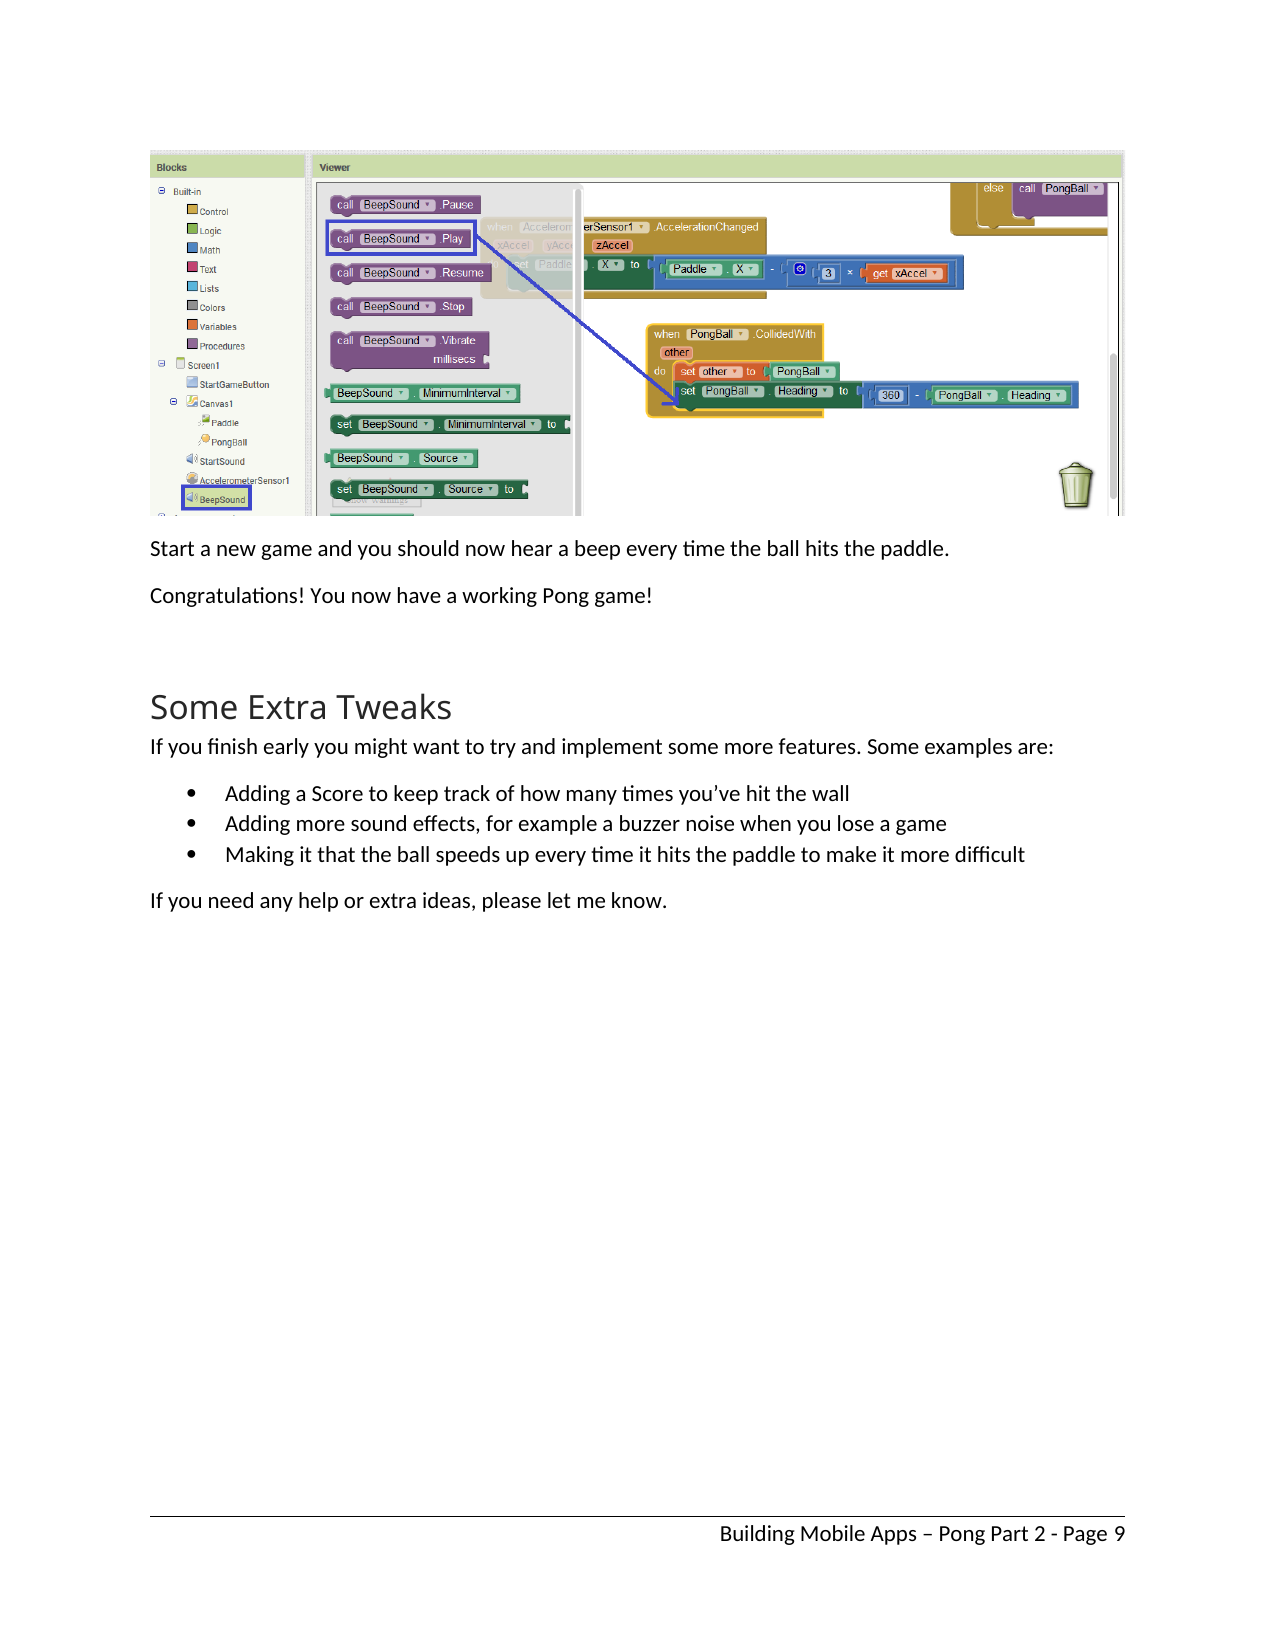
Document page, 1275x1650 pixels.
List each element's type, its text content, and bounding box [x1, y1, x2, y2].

picture [150, 150, 1125, 516]
text Start a new game and you should now hear a beep every time the ball hits the paddle. [150, 534, 1125, 562]
list Adding a Score to keep track of how many times you’ve hit the wall [187, 779, 1125, 807]
subtitle Some Extra Tweaks [150, 683, 1125, 729]
text If you finish early you might want to try and implement some more features. Some examples are: [150, 732, 1125, 760]
text If you need any help or extra ideas, please let me know. [150, 887, 1125, 914]
list Adding more sound effects, for example a buzzer noise when you lose a game [187, 809, 1125, 837]
list Making it that the ball speeds up every time it hits the paddle to make it more difficult [187, 840, 1125, 868]
text Congratulations! You now have a working Pong game! [150, 581, 1125, 609]
